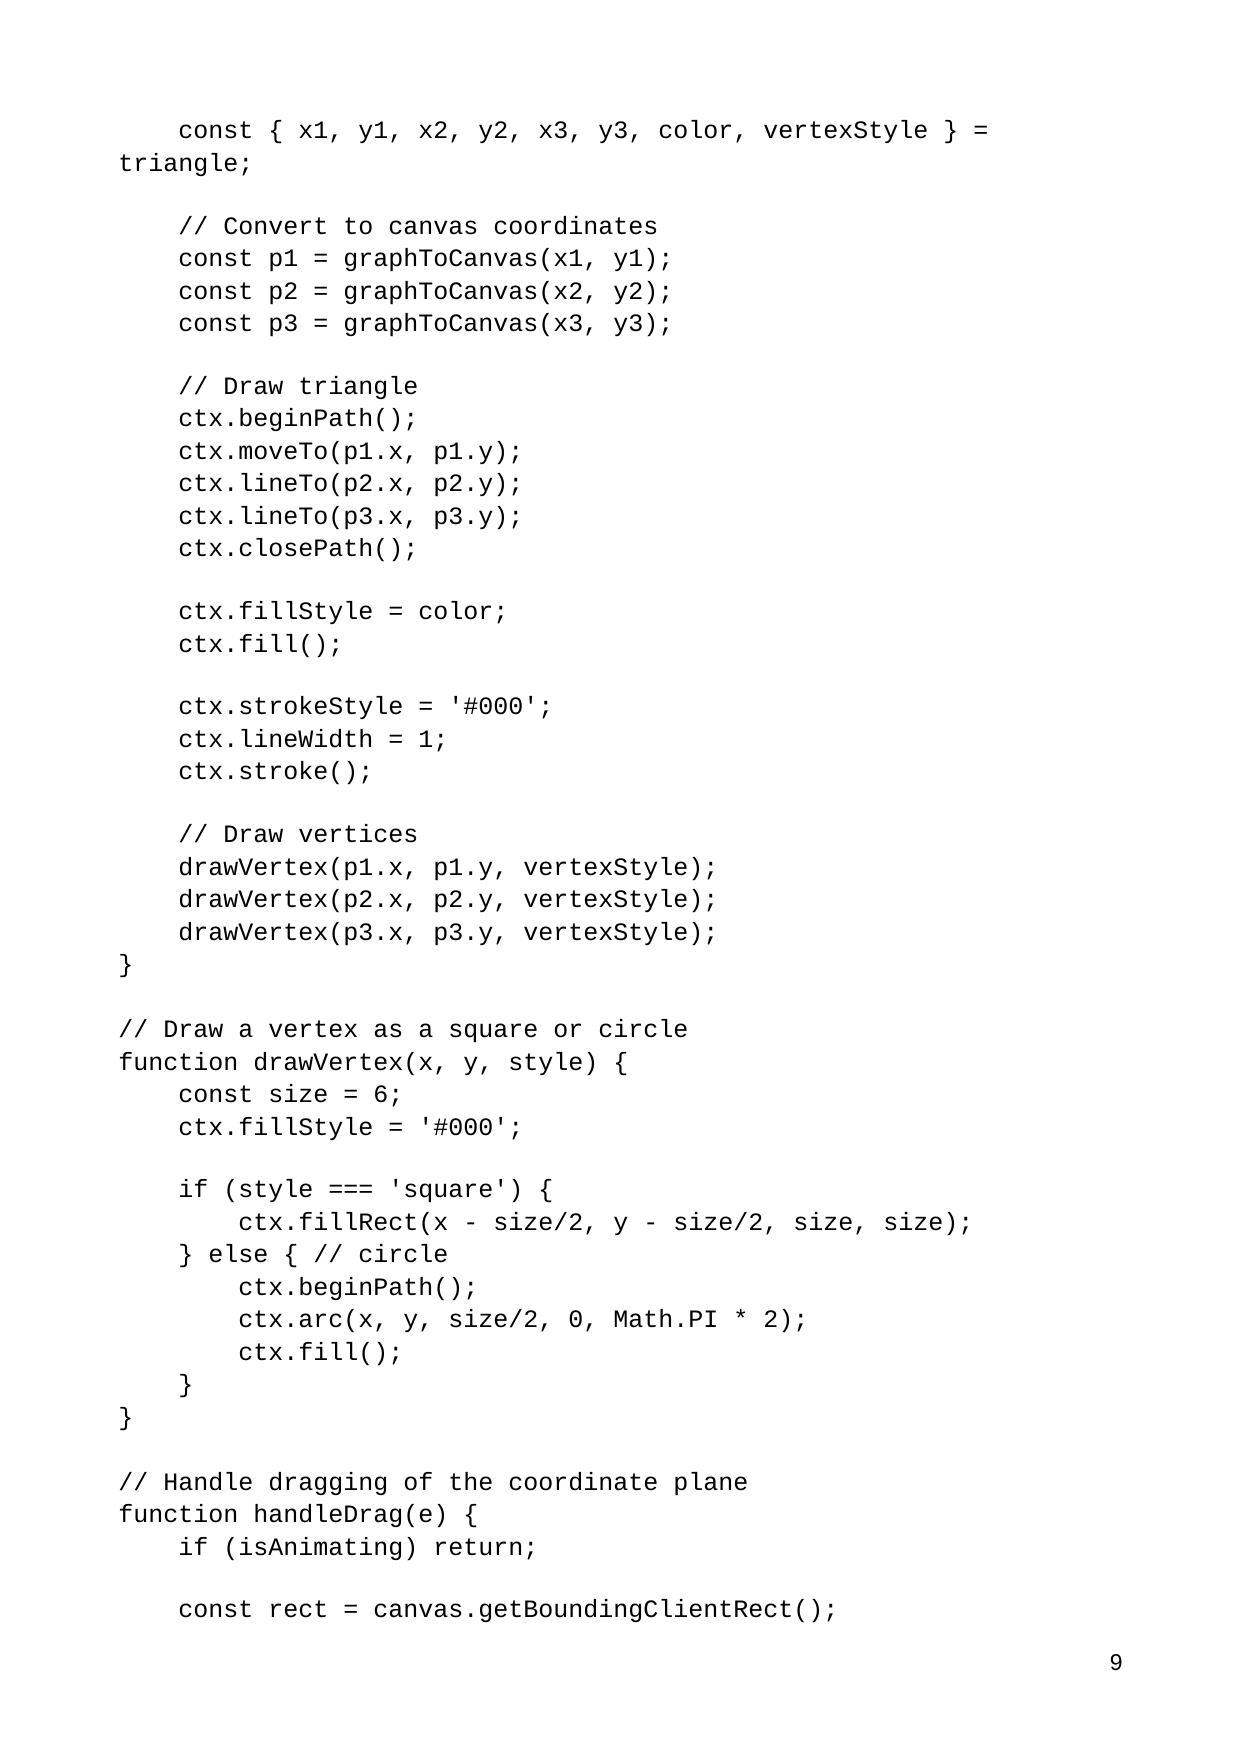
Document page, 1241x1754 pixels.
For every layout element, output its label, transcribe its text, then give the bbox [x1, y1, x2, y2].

text ctx.fill(); [118, 1339, 1122, 1368]
text ctx.fill(); [118, 631, 1122, 659]
text ctx.beginPath(); [118, 1274, 1122, 1303]
text function drawVertex(x, y, style) { [118, 1049, 1122, 1077]
text const p1 = graphToCanvas(x1, y1); [118, 246, 1122, 274]
text } [118, 1404, 1122, 1433]
text const size = 6; [118, 1082, 1122, 1110]
text } [118, 1372, 1122, 1400]
text ctx.stroke(); [118, 759, 1122, 787]
text ctx.lineTo(p2.x, p2.y); [118, 471, 1122, 499]
text drawVertex(p3.x, p3.y, vertexStyle); [118, 919, 1122, 947]
text const rect = canvas.getBoundingClientRect(); [118, 1597, 1122, 1625]
text ctx.lineWidth = 1; [118, 726, 1122, 755]
text // Draw triangle [118, 373, 1122, 402]
text function handleDrag(e) { [118, 1502, 1122, 1530]
text drawVertex(p2.x, p2.y, vertexStyle); [118, 887, 1122, 915]
text // Draw a vertex as a square or circle [118, 1017, 1122, 1045]
text // Handle dragging of the coordinate plane [118, 1469, 1122, 1498]
text ctx.fillRect(x - size/2, y - size/2, size, size); [118, 1209, 1122, 1238]
text // Draw vertices [118, 822, 1122, 850]
text ctx.closePath(); [118, 536, 1122, 564]
text const { x1, y1, x2, y2, x3, y3, color, vertexStyle } = triangle; [118, 118, 1122, 179]
text // Convert to canvas coordinates [118, 213, 1122, 242]
text const p3 = graphToCanvas(x3, y3); [118, 311, 1122, 339]
text drawVertex(p1.x, p1.y, vertexStyle); [118, 854, 1122, 882]
text const p2 = graphToCanvas(x2, y2); [118, 278, 1122, 307]
text ctx.lineTo(p3.x, p3.y); [118, 503, 1122, 532]
text ctx.fillStyle = '#000'; [118, 1114, 1122, 1142]
text ctx.arc(x, y, size/2, 0, Math.PI * 2); [118, 1307, 1122, 1335]
text ctx.fillStyle = color; [118, 599, 1122, 627]
text } else { // circle [118, 1242, 1122, 1270]
text if (style === 'square') { [118, 1177, 1122, 1205]
text } [118, 952, 1122, 980]
text ctx.beginPath(); [118, 406, 1122, 434]
text if (isAnimating) return; [118, 1534, 1122, 1563]
text ctx.strokeStyle = '#000'; [118, 694, 1122, 722]
text ctx.moveTo(p1.x, p1.y); [118, 438, 1122, 467]
